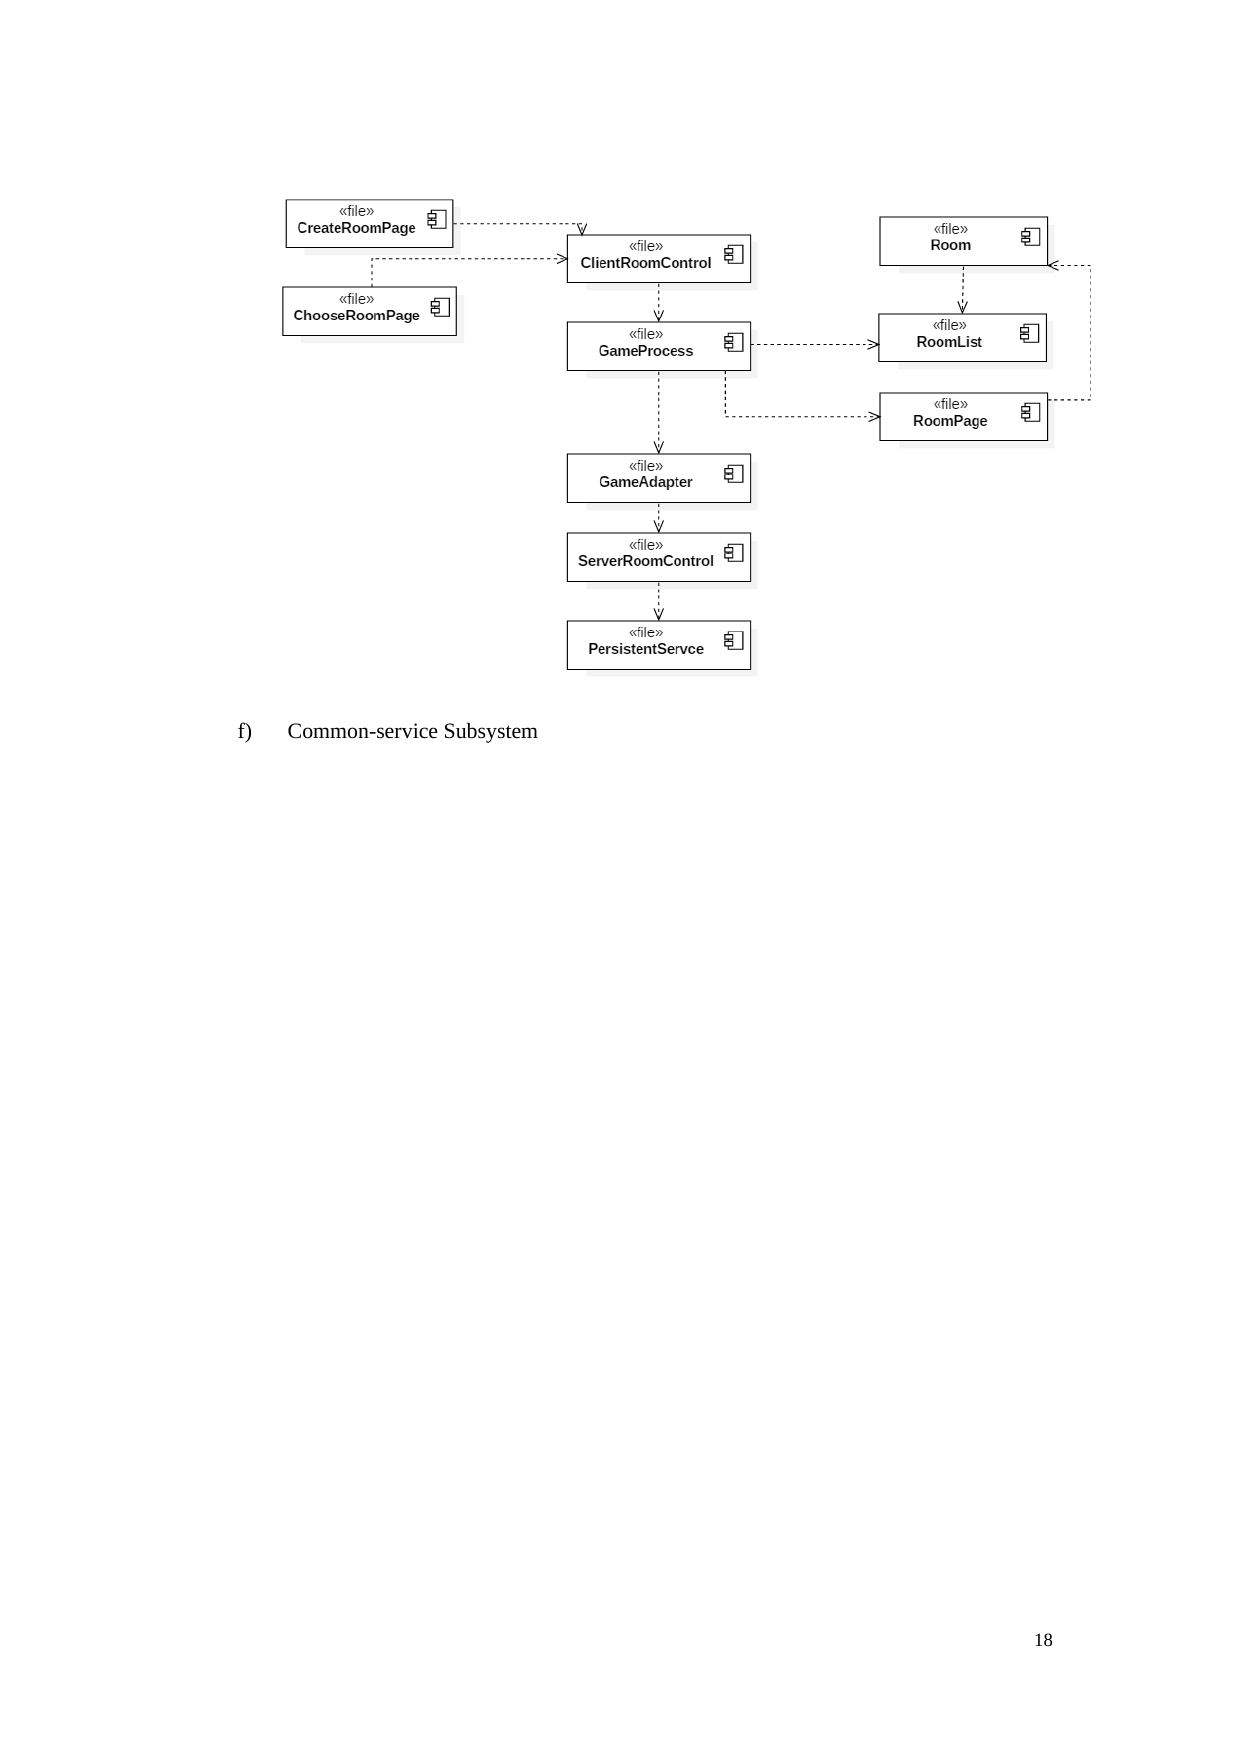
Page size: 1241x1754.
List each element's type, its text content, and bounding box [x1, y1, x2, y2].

picture [262, 162, 1128, 710]
list Common-service Subsystem [237, 714, 1053, 747]
